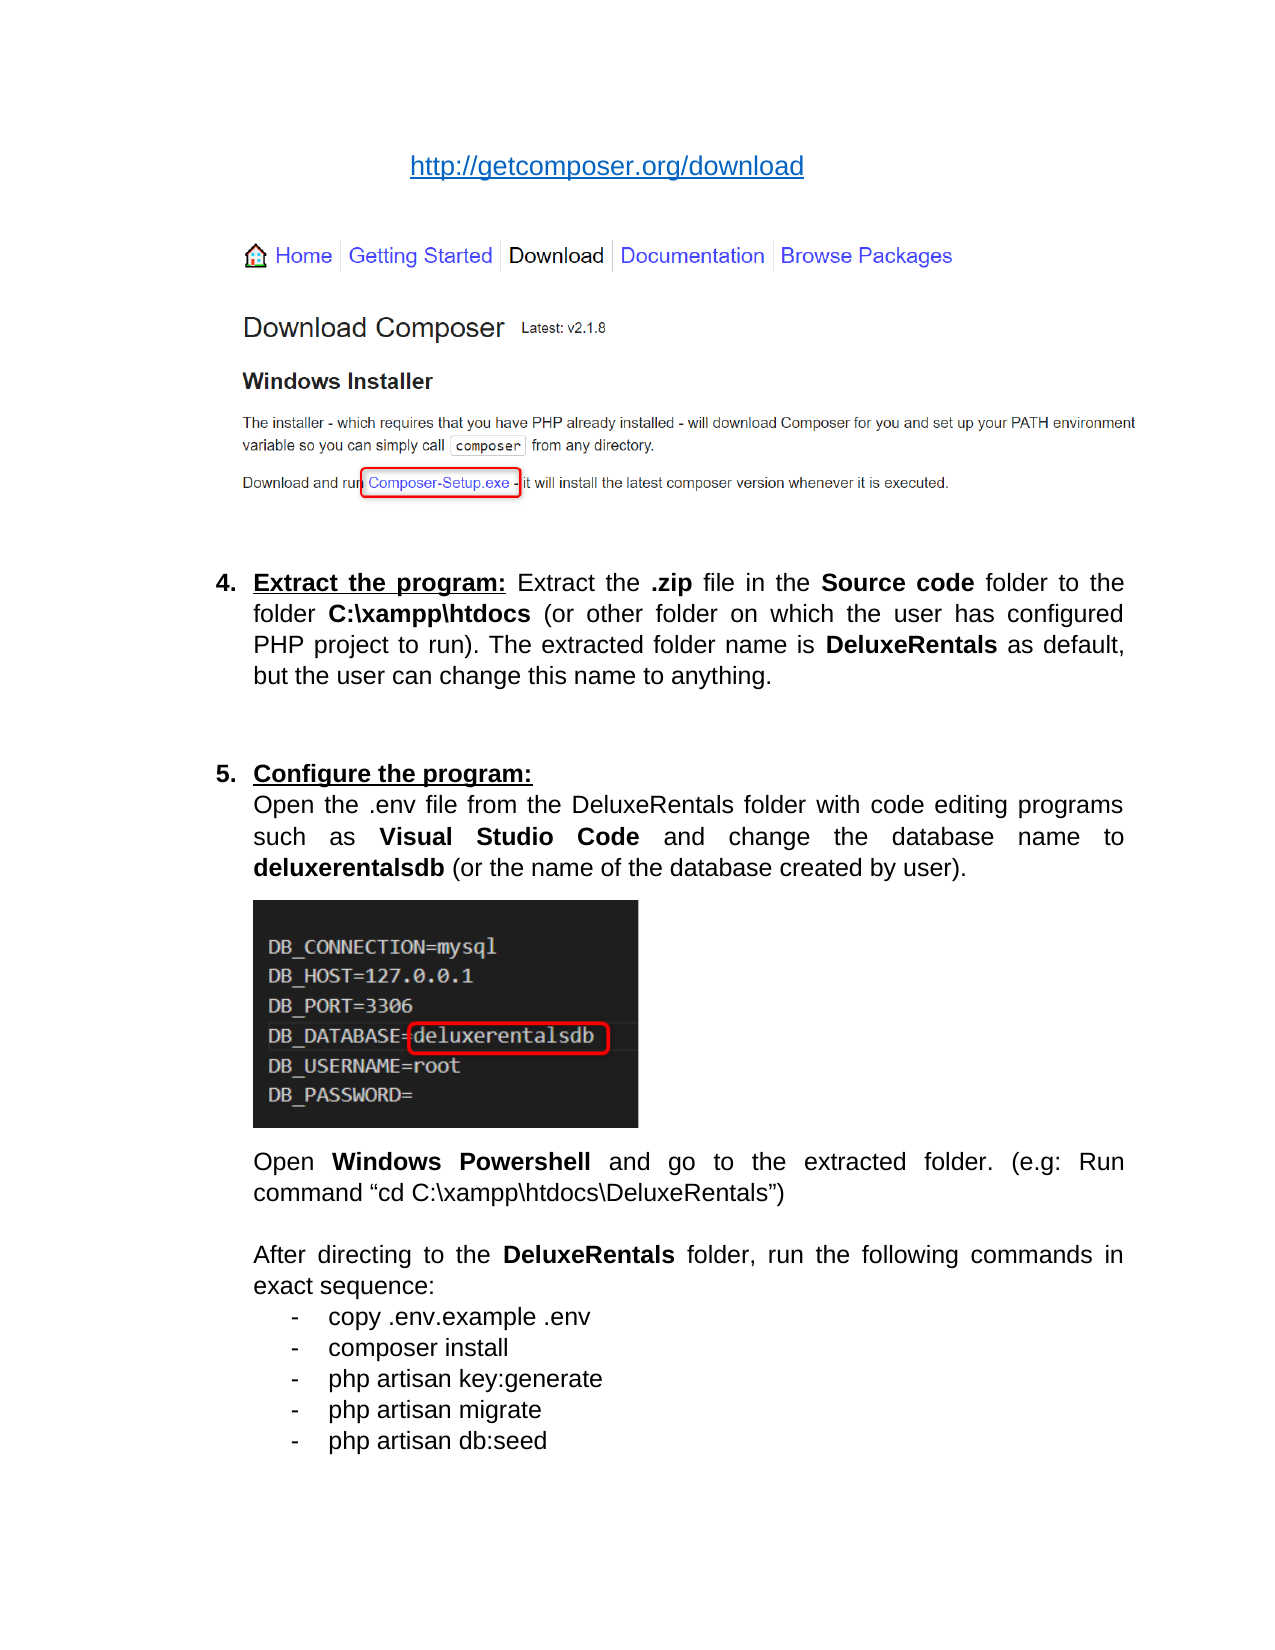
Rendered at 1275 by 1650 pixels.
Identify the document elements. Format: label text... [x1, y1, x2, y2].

picture [253, 900, 639, 1128]
picture [234, 231, 1167, 505]
list composer install [291, 1333, 1125, 1362]
text http://getcomposer.org/download [300, 150, 1125, 181]
list Open the .env file from the DeluxeRentals folder with code editing programs such as Visual Studio Code and change the database name to deluxerentalsdb (or the name of the database created by user). [253, 790, 1125, 881]
list Extract the program: Extract the .zip file in the Source code folder to the folder C:\xampp\htdocs (or other folder on which the user has configured PHP project to run). The extracted folder name is DeluxeRentals as default, but the user can change this name to anything. [216, 568, 1125, 690]
list php artisan db:seed [291, 1426, 1125, 1455]
list php artisan migrate [291, 1395, 1125, 1424]
list After directing to the DeluxeRentals folder, run the following commands in exact sequence: [253, 1240, 1125, 1300]
list php artisan key:generate [291, 1364, 1125, 1393]
list Open Windows Powershell and go to the extracted folder. (e.g: Run command “cd C:\xampp\htdocs\DeluxeRentals”) [253, 1147, 1125, 1207]
list copy .env.example .env [291, 1302, 1125, 1331]
list Configure the program: [216, 759, 1125, 788]
